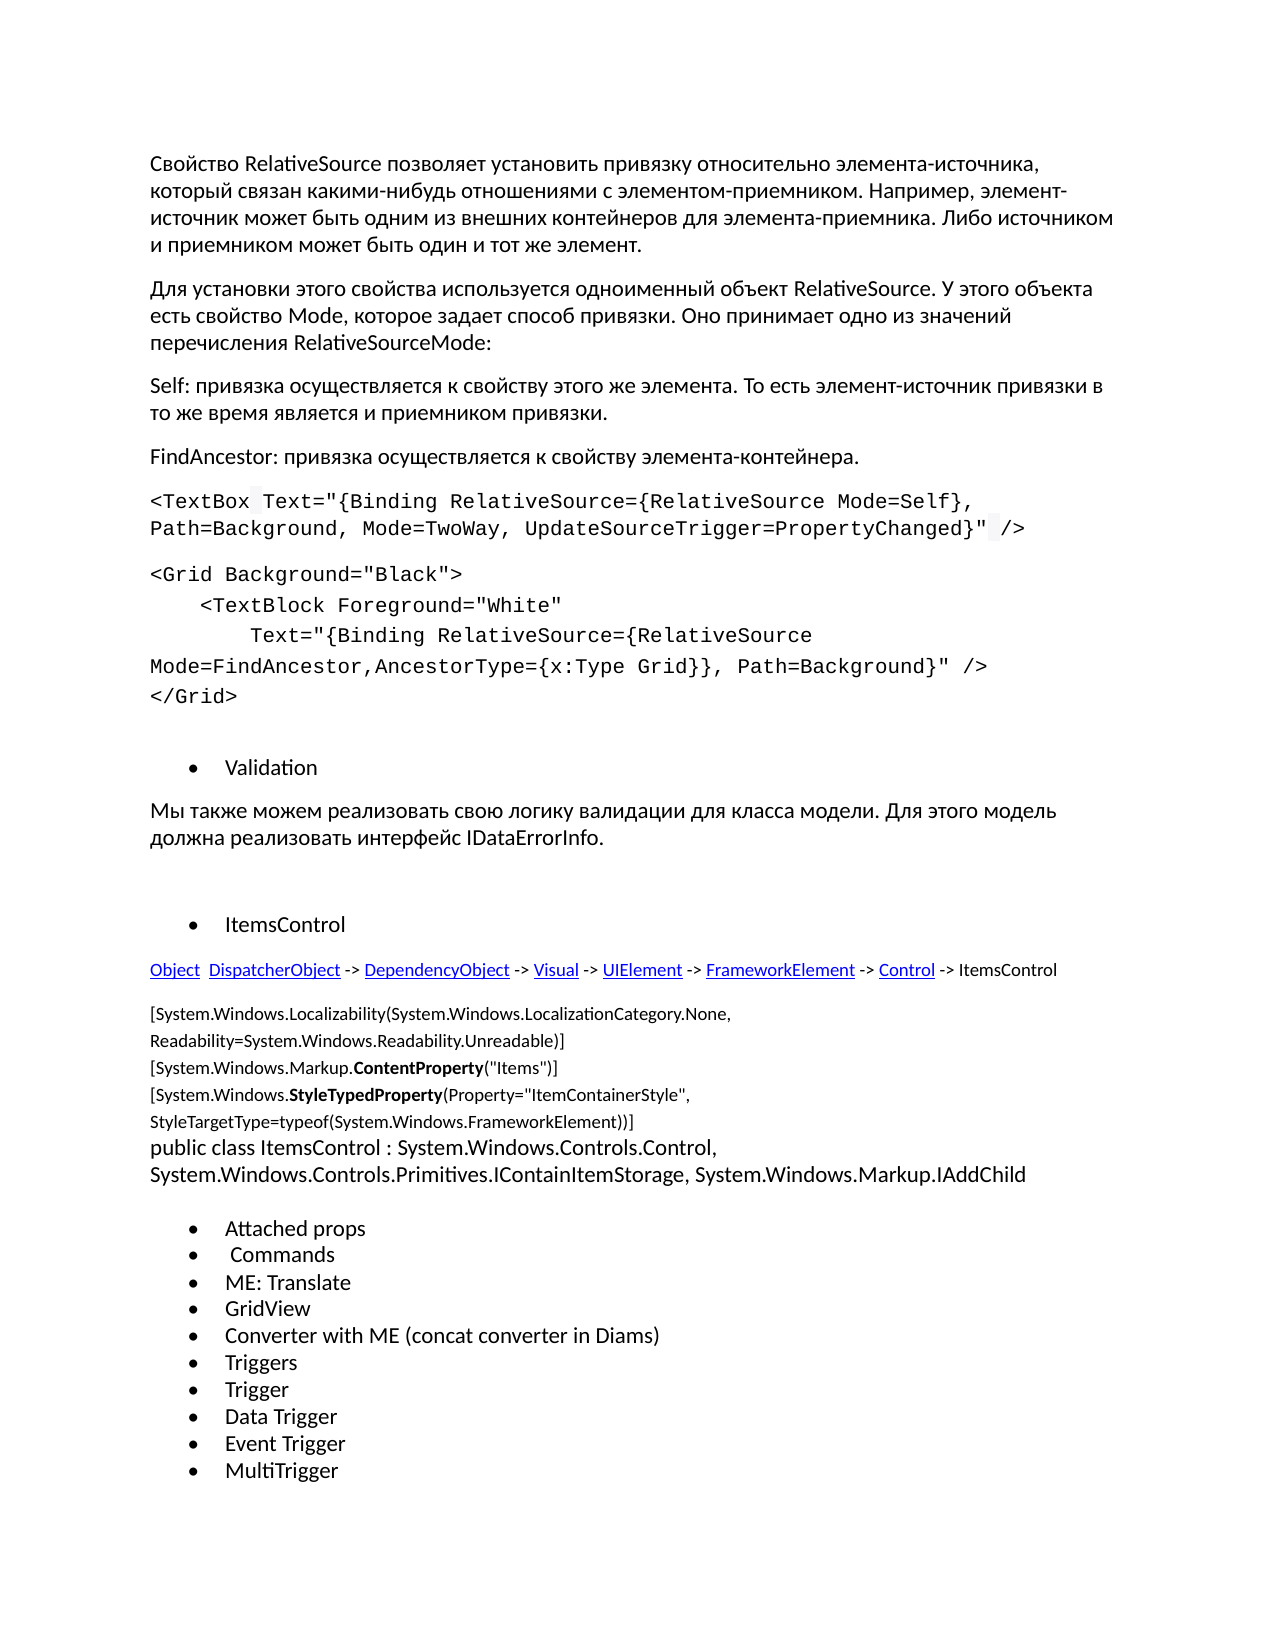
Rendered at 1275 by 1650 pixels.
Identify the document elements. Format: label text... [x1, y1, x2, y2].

list Data Trigger [187, 1403, 1125, 1430]
list ME: Translate [187, 1268, 1125, 1295]
text </Grid> [150, 679, 1125, 710]
text Self: привязка осуществляется к свойству этого же элемента. То есть элемент-источник привязки в то же время является и приемником привязки. [150, 372, 1125, 426]
text <TextBox Text="{Binding RelativeSource={RelativeSource Mode=Self}, Path=Background, Mode=TwoWay, UpdateSourceTrigger=PropertyChanged}" /> [150, 486, 1125, 540]
text FindAncestor: привязка осуществляется к свойству элемента-контейнера. [150, 443, 1125, 470]
list Validation [187, 753, 1125, 780]
text Text="{Binding RelativeSource={RelativeSource Mode=FindAncestor,AncestorType={x:Type Grid}}, Path=Background}" /> [150, 618, 1125, 679]
text [System.Windows.Markup.ContentProperty("Items")] [150, 1052, 1125, 1079]
list Attached props [187, 1214, 1125, 1241]
text [System.Windows.Localizability(System.Windows.LocalizationCategory.None, Readability=System.Windows.Readability.Unreadable)] [150, 998, 1125, 1052]
text Object DispatcherObject -> DependencyObject -> Visual -> UIElement -> FrameworkElement -> Control -> ItemsControl [150, 955, 1125, 982]
list MultiTrigger [187, 1457, 1125, 1484]
list ItemsControl [187, 911, 1125, 938]
text Мы также можем реализовать свою логику валидации для класса модели. Для этого модель должна реализовать интерфейс IDataErrorInfo. [150, 797, 1125, 851]
list Event Trigger [187, 1430, 1125, 1457]
list Trigger [187, 1376, 1125, 1403]
list Commands [187, 1241, 1125, 1268]
text [System.Windows.StyleTypedProperty(Property="ItemContainerStyle", StyleTargetType=typeof(System.Windows.FrameworkElement))] [150, 1079, 1125, 1133]
list Converter with ME (concat converter in Diams) [187, 1322, 1125, 1349]
text public class ItemsControl : System.Windows.Controls.Control, System.Windows.Controls.Primitives.IContainItemStorage, System.Windows.Markup.IAddChild [150, 1133, 1125, 1187]
list GridView [187, 1295, 1125, 1322]
text <Grid Background="Black"> [150, 557, 1125, 588]
list Triggers [187, 1349, 1125, 1376]
text <TextBlock Foreground="White" [150, 588, 1125, 618]
